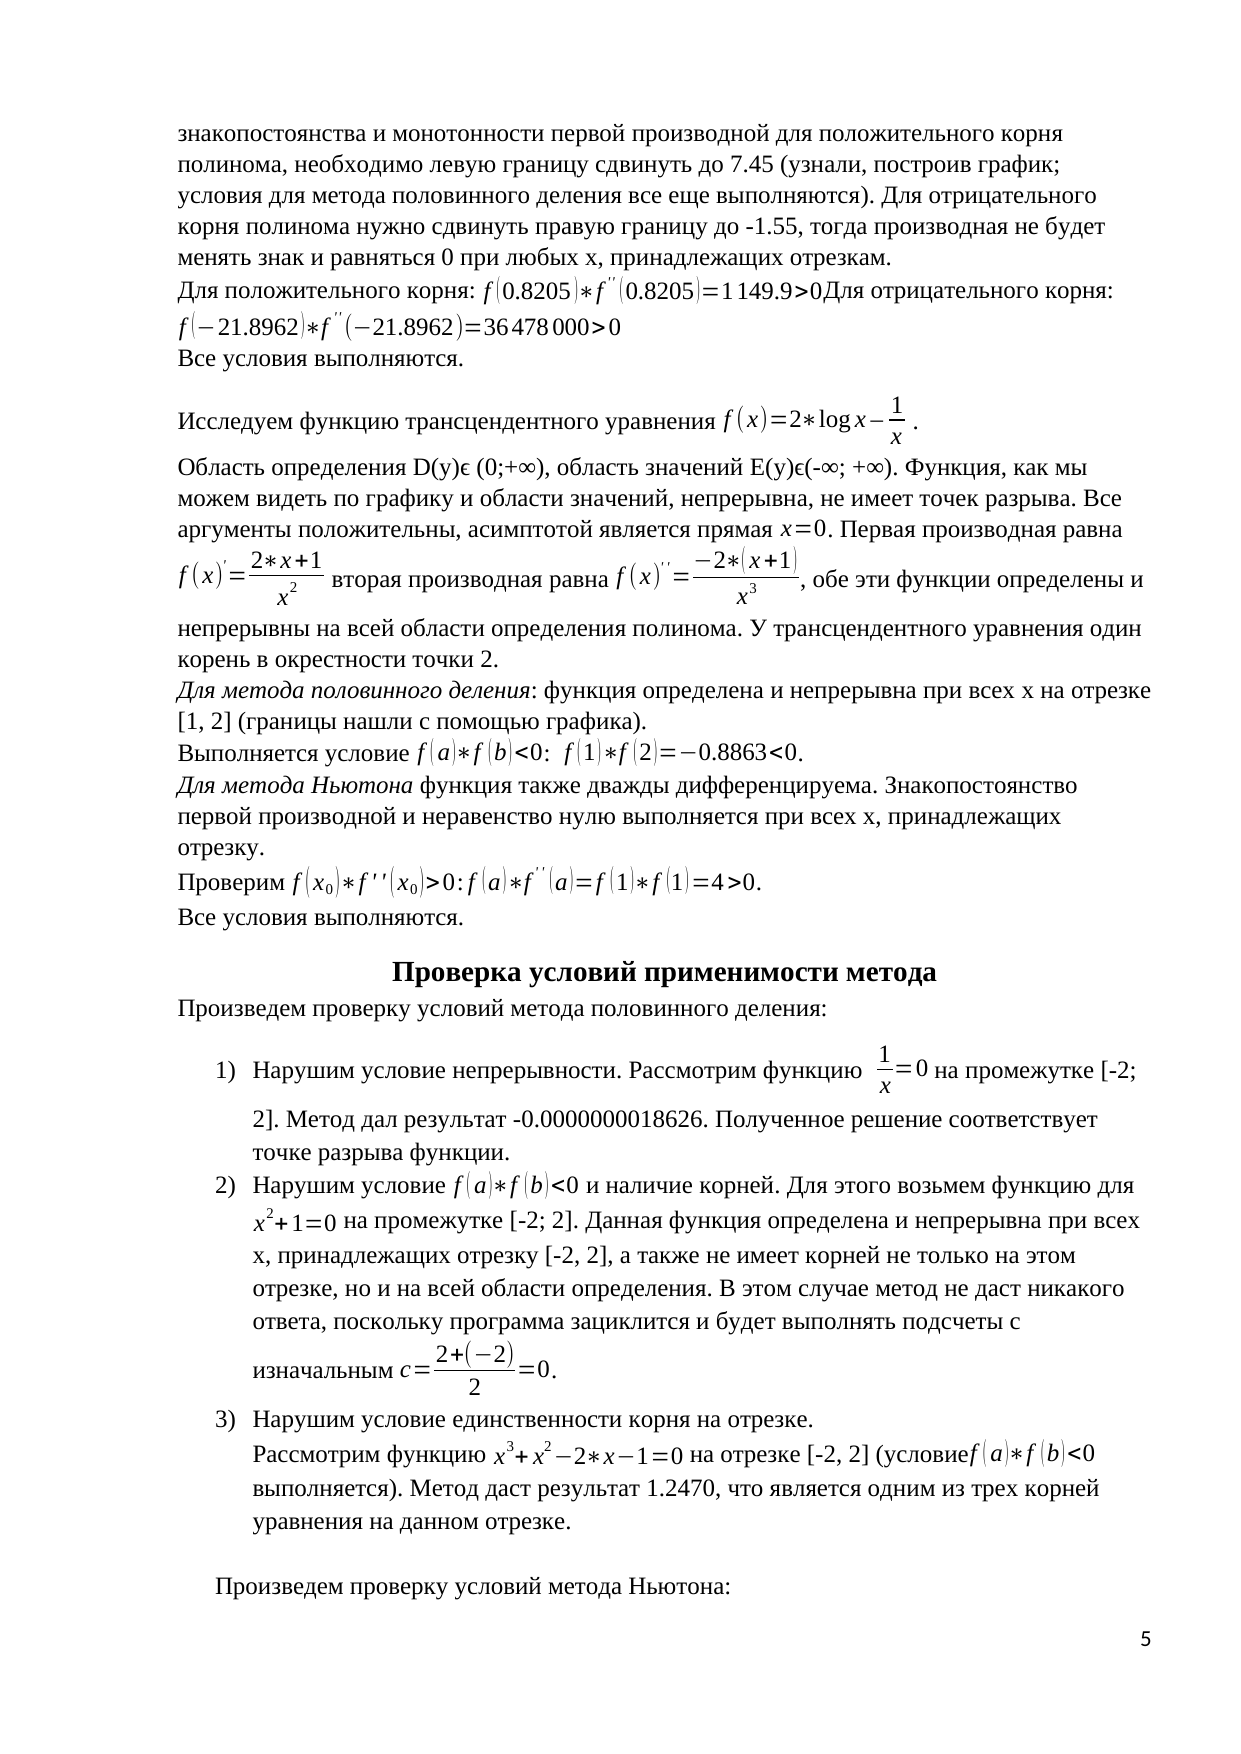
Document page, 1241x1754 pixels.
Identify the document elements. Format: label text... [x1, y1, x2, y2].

text Произведем проверку условий метода Ньютона: [215, 1571, 1152, 1600]
list Нарушим условие непрерывности. Рассмотрим функцию на промежутке [-2; 2]. Метод дал результат -0.0000000018626. Полученное решение соответствует точке разрыва функции. [215, 1040, 1152, 1165]
text Исследуем функцию трансцендентного уравнения . Область определения D(y)ϵ (0;+∞), область значений E(y)ϵ(-∞; +∞). Функция, как мы можем видеть по графику и области значений, непрерывна, не имеет точек разрыва. Все аргументы положительны, асимптотой является прямая . Первая производная равна вторая производная равна , обе эти функции определены и непрерывны на всей области определения полинома. У трансцендентного уравнения один корень в окрестности точки 2. Для метода половинного деления: функция определена и непрерывна при всех x на отрезке [1, 2] (границы нашли с помощью графика). Выполняется условие : . Для метода Ньютона функция также дважды дифференцируема. Знакопостоянство первой производной и неравенство нулю выполняется при всех х, принадлежащих отрезку. Проверим . Все условия выполняются. [177, 391, 1152, 931]
list Нарушим условие и наличие корней. Для этого возьмем функцию для на промежутке [-2; 2]. Данная функция определена и непрерывна при всех х, принадлежащих отрезку [-2, 2], а также не имеет корней не только на этом отрезке, но и на всей области определения. В этом случае метод не даст никакого ответа, поскольку программа зациклится и будет выполнять подсчеты с изначальным . [215, 1170, 1152, 1400]
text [177, 118, 1152, 372]
subtitle Проверка условий применимости метода [177, 954, 1152, 988]
text Произведем проверку условий метода половинного деления: [177, 993, 1152, 1021]
list Нарушим условие единственности корня на отрезке. Рассмотрим функцию на отрезке [-2, 2] (условие выполняется). Метод даст результат 1.2470, что является одним из трех корней уравнения на данном отрезке. [215, 1404, 1152, 1567]
